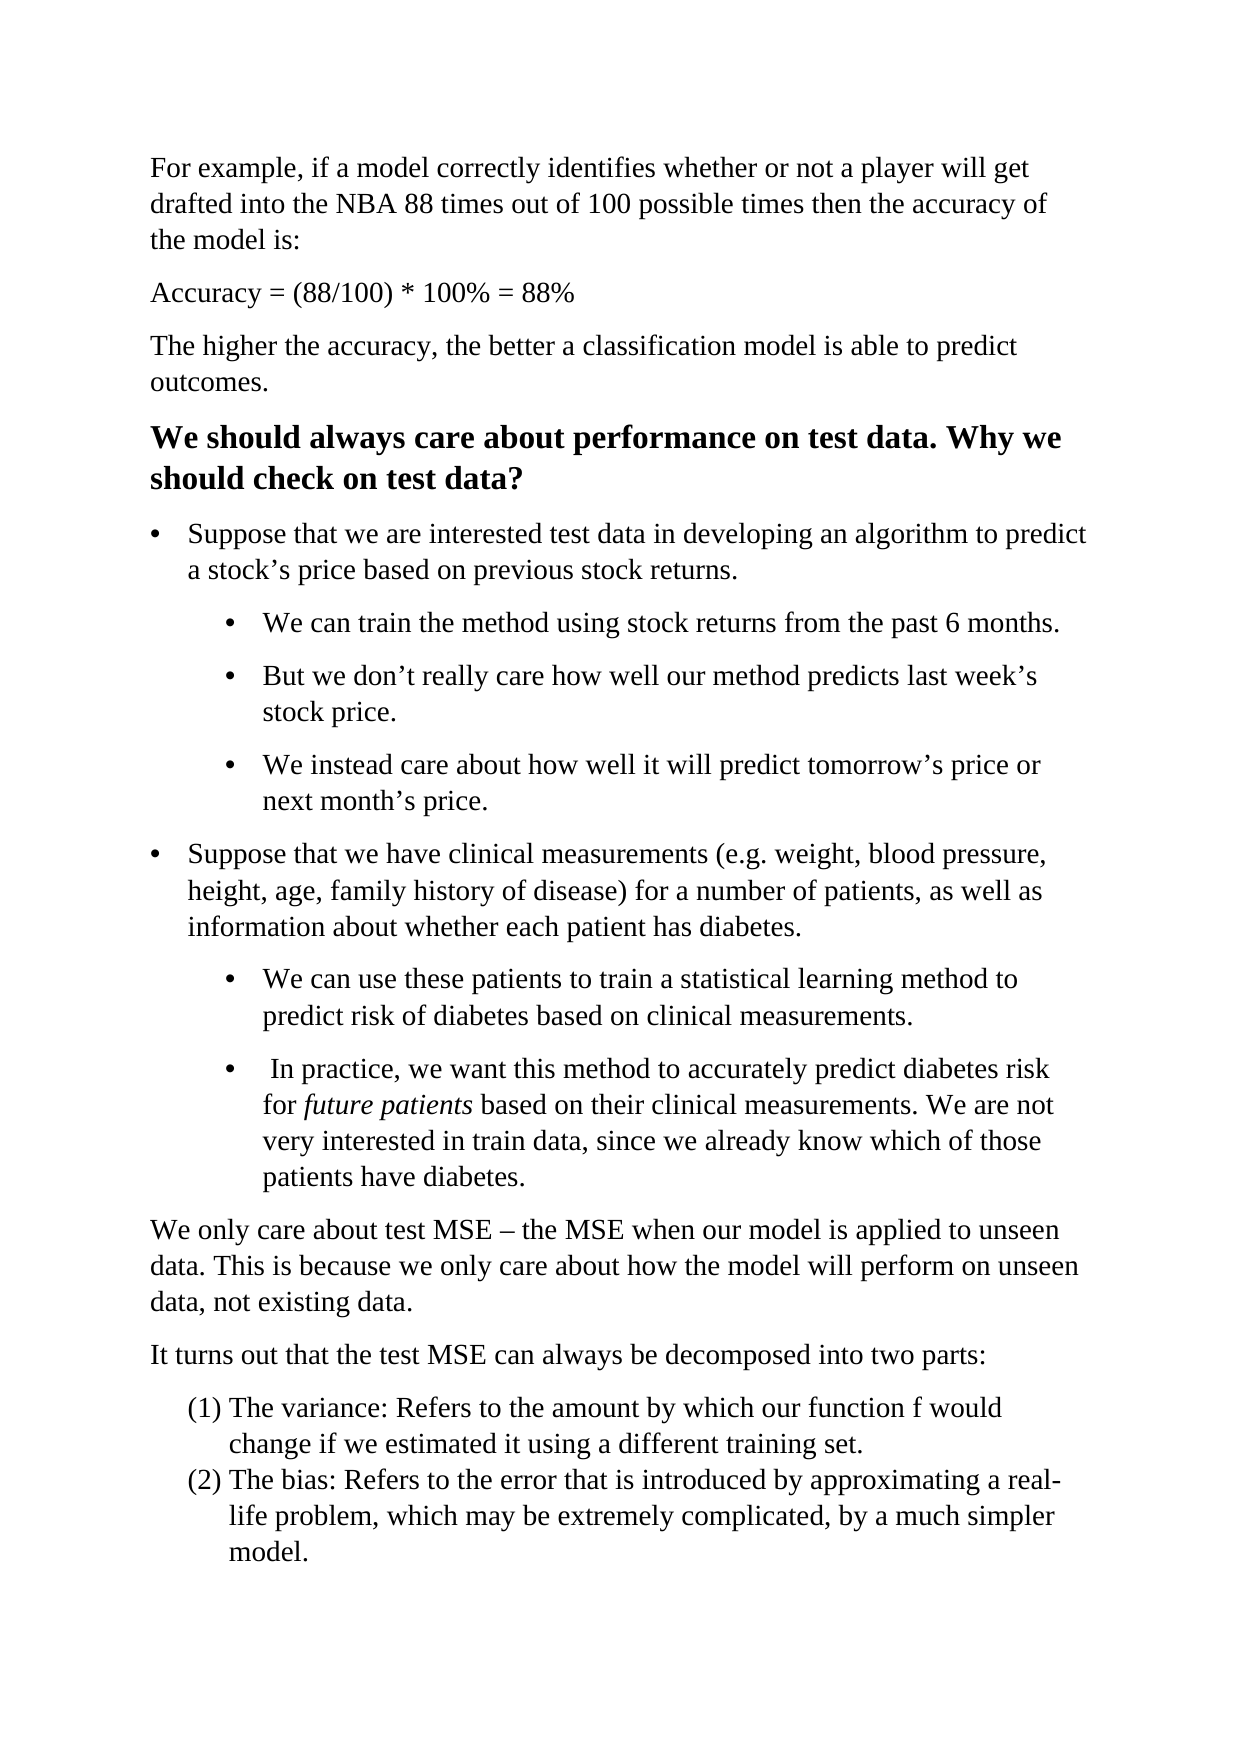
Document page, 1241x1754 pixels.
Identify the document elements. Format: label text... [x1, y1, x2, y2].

text It turns out that the test MSE can always be decomposed into two parts: [150, 1337, 1090, 1371]
list Suppose that we have clinical measurements (e.g. weight, blood pressure, height, age, family history of disease) for a number of patients, as well as information about whether each patient has diabetes. [150, 836, 1090, 942]
list The variance: Refers to the amount by which our function f would change if we estimated it using a different training set. [187, 1390, 1090, 1459]
list But we don’t really care how well our method predicts last week’s stock price. [225, 658, 1090, 728]
text We only care about test MSE – the MSE when our model is applied to unseen data. This is because we only care about how the model will perform on unseen data, not existing data. [150, 1212, 1090, 1318]
list The bias: Refers to the error that is introduced by approximating a real-life problem, which may be extremely complicated, by a much simpler model. [187, 1462, 1090, 1568]
list We can use these patients to train a statistical learning method to predict risk of diabetes based on clinical measurements. [225, 962, 1090, 1031]
list We instead care about how well it will predict tomorrow’s price or next month’s price. [225, 747, 1090, 817]
text For example, if a model correctly identifies whether or not a player will get drafted into the NBA 88 times out of 100 possible times then the accuracy of the model is: [150, 150, 1090, 256]
text The higher the accuracy, the better a classification model is able to predict outcomes. [150, 328, 1090, 398]
list Suppose that we are interested test data in developing an algorithm to predict a stock’s price based on previous stock returns. [150, 516, 1090, 586]
list We can train the method using stock returns from the past 6 months. [225, 605, 1090, 639]
text Accuracy = (88/100) * 100% = 88% [150, 275, 1090, 309]
list In practice, we want this method to accurately predict diabetes risk for future patients based on their clinical measurements. We are not very interested in train data, since we already know which of those patients have diabetes. [225, 1051, 1090, 1193]
text We should always care about performance on test data. Why we should check on test data? [150, 417, 1090, 497]
